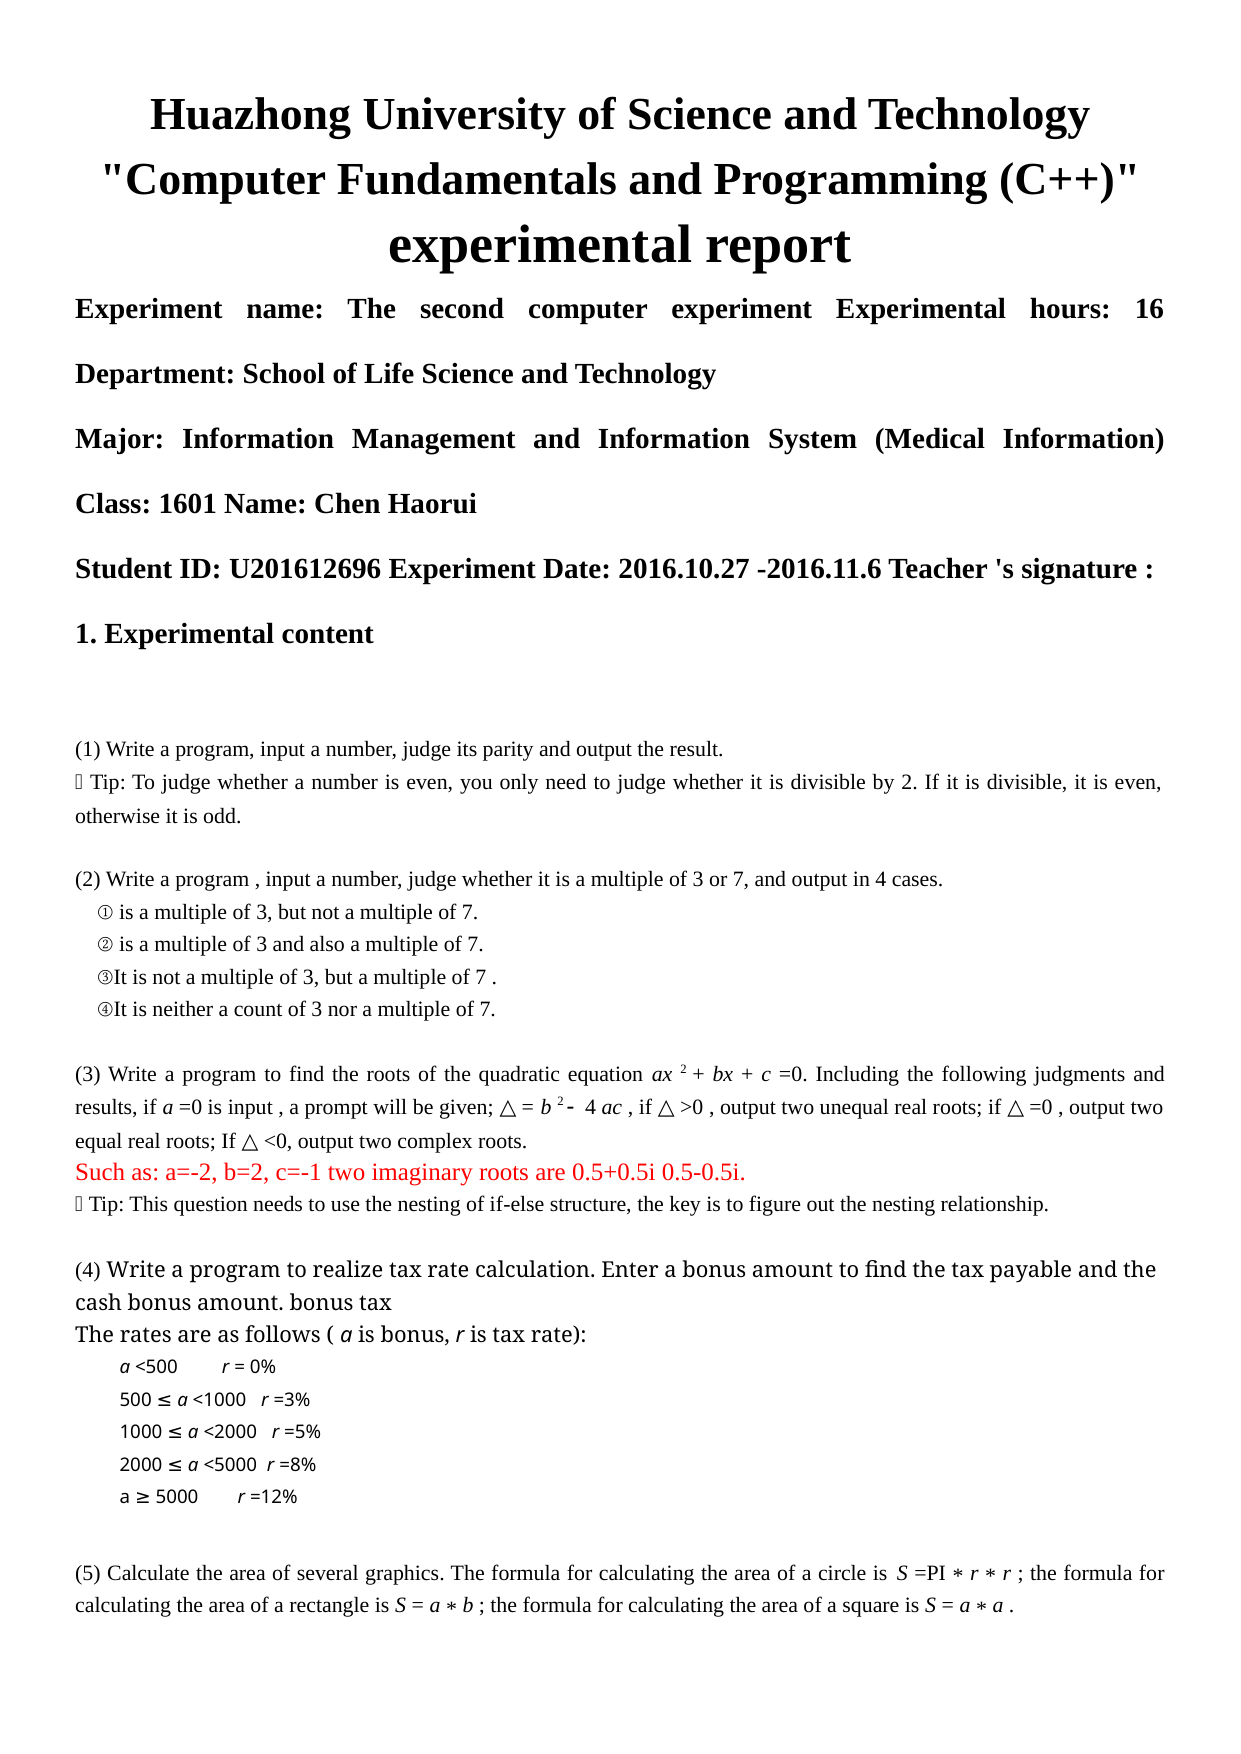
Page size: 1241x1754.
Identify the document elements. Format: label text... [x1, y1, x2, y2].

text ④It is neither a count of 3 nor a multiple of 7. [75, 993, 1165, 1025]
text "Computer Fundamentals and Programming (C++)" [75, 146, 1165, 211]
text Experiment name: The second computer experiment Experimental hours: 16 Department: School of Life Science and Technology [75, 276, 1165, 406]
text Such as: a=-2, b=2, c=-1 two imaginary roots are 0.5+0.5i 0.5-0.5i. [75, 1155, 1165, 1188]
text ① is a multiple of 3, but not a multiple of 7. [75, 895, 1165, 928]
text Major: Information Management and Information System (Medical Information) Class: 1601 Name: Chen Haorui [75, 406, 1165, 536]
text (3) Write a program to find the roots of the quadratic equation ax 2 + bx + c =0. Including the following judgments and results, if a =0 is input , a prompt will be given; △ = b 2  4 ac , if △ >0 , output two unequal real roots; if △ =0 , output two equal real roots; If △ <0, output two complex roots. [75, 1058, 1165, 1155]
text Student ID: U201612696 Experiment Date: 2016.10.27 -2016.11.6 Teacher 's signature : [75, 536, 1165, 601]
text a <500 r = 0% [75, 1350, 1165, 1383]
text 1. Experimental content [75, 601, 1165, 666]
text experimental report [75, 211, 1165, 276]
text Tip: To judge whether a number is even, you only need to judge whether it is divisible by 2. If it is divisible, it is even, otherwise it is odd. [75, 765, 1165, 830]
text ③It is not a multiple of 3, but a multiple of 7 . [75, 960, 1165, 993]
text Huazhong University of Science and Technology [75, 81, 1165, 146]
text ② is a multiple of 3 and also a multiple of 7. [75, 928, 1165, 960]
text 1000 ≤ a <2000 r =5% [75, 1415, 1165, 1448]
text (5) Calculate the area of several graphics. The formula for calculating the area of a circle is S =PI * r * r ; the formula for calculating the area of a rectangle is S = a * b ; the formula for calculating the area of a square is S = a * a . [75, 1558, 1165, 1623]
text 500 ≤ a <1000 r =3% [75, 1383, 1165, 1415]
text Tip: This question needs to use the nesting of if-else structure, the key is to figure out the nesting relationship. [75, 1188, 1165, 1220]
text (1) Write a program, input a number, judge its parity and output the result. [75, 733, 1165, 765]
text a ≥ 5000 r =12% [75, 1480, 1165, 1513]
text 2000 ≤ a <5000 r =8% [75, 1448, 1165, 1480]
text (2) Write a program , input a number, judge whether it is a multiple of 3 or 7, and output in 4 cases. [75, 863, 1165, 895]
text The rates are as follows ( a is bonus, r is tax rate): [75, 1318, 1165, 1350]
text (4) Write a program to realize tax rate calculation. Enter a bonus amount to find the tax payable and the cash bonus amount. bonus tax [75, 1253, 1165, 1318]
